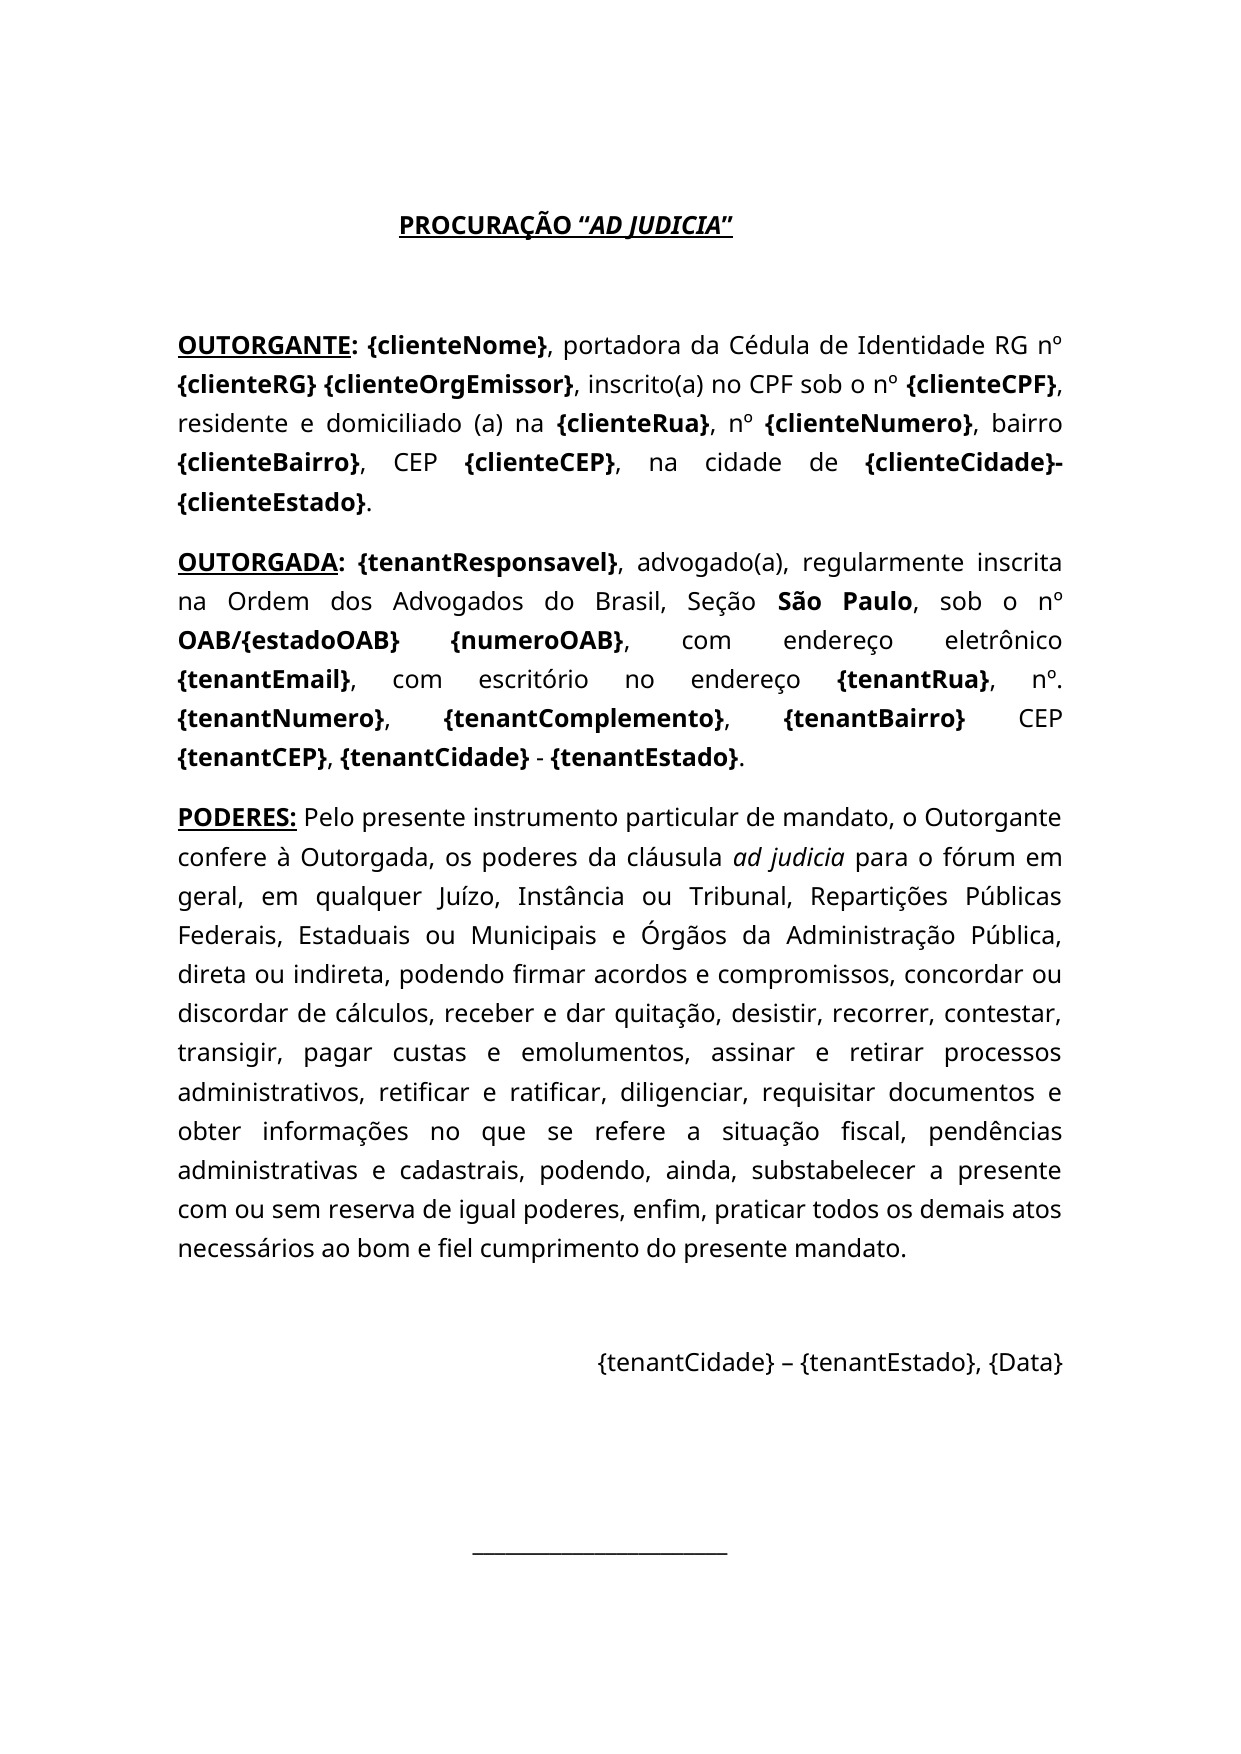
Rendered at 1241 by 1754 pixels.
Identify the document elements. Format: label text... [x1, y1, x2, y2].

text {tenantCidade} – {tenantEstado}, {Data} [177, 1345, 1063, 1379]
text OUTORGADA: {tenantResponsavel}, advogado(a), regularmente inscrita na Ordem dos Advogados do Brasil, Seção São Paulo, sob o nº OAB/{estadoOAB} {numeroOAB}, com endereço eletrônico {tenantEmail}, com escritório no endereço {tenantRua}, nº. {tenantNumero}, {tenantComplemento}, {tenantBairro} CEP {tenantCEP}, {tenantCidade} - {tenantEstado}. [177, 544, 1063, 774]
text OUTORGANTE: {clienteNome}, portadora da Cédula de Identidade RG nº {clienteRG} {clienteOrgEmissor}, inscrito(a) no CPF sob o nº {clienteCPF}, residente e domiciliado (a) na {clienteRua}, nº {clienteNumero}, bairro {clienteBairro}, CEP {clienteCEP}, na cidade de {clienteCidade}-{clienteEstado}. [177, 328, 1063, 518]
text PODERES: Pelo presente instrumento particular de mandato, o Outorgante confere à Outorgada, os poderes da cláusula ad judicia para o fórum em geral, em qualquer Juízo, Instância ou Tribunal, Repartições Públicas Federais, Estaduais ou Municipais e Órgãos da Administração Pública, direta ou indireta, podendo firmar acordos e compromissos, concordar ou discordar de cálculos, receber e dar quitação, desistir, recorrer, contestar, transigir, pagar custas e emolumentos, assinar e retirar processos administrativos, retificar e ratificar, diligenciar, requisitar documentos e obter informações no que se refere a situação fiscal, pendências administrativas e cadastrais, podendo, ainda, substabelecer a presente com ou sem reserva de igual poderes, enfim, praticar todos os demais atos necessários ao bom e fiel cumprimento do presente mandato. [177, 800, 1063, 1265]
text PROCURAÇÃO “AD JUDICIA” [251, 208, 1063, 242]
text _______________________ [177, 1525, 1063, 1559]
